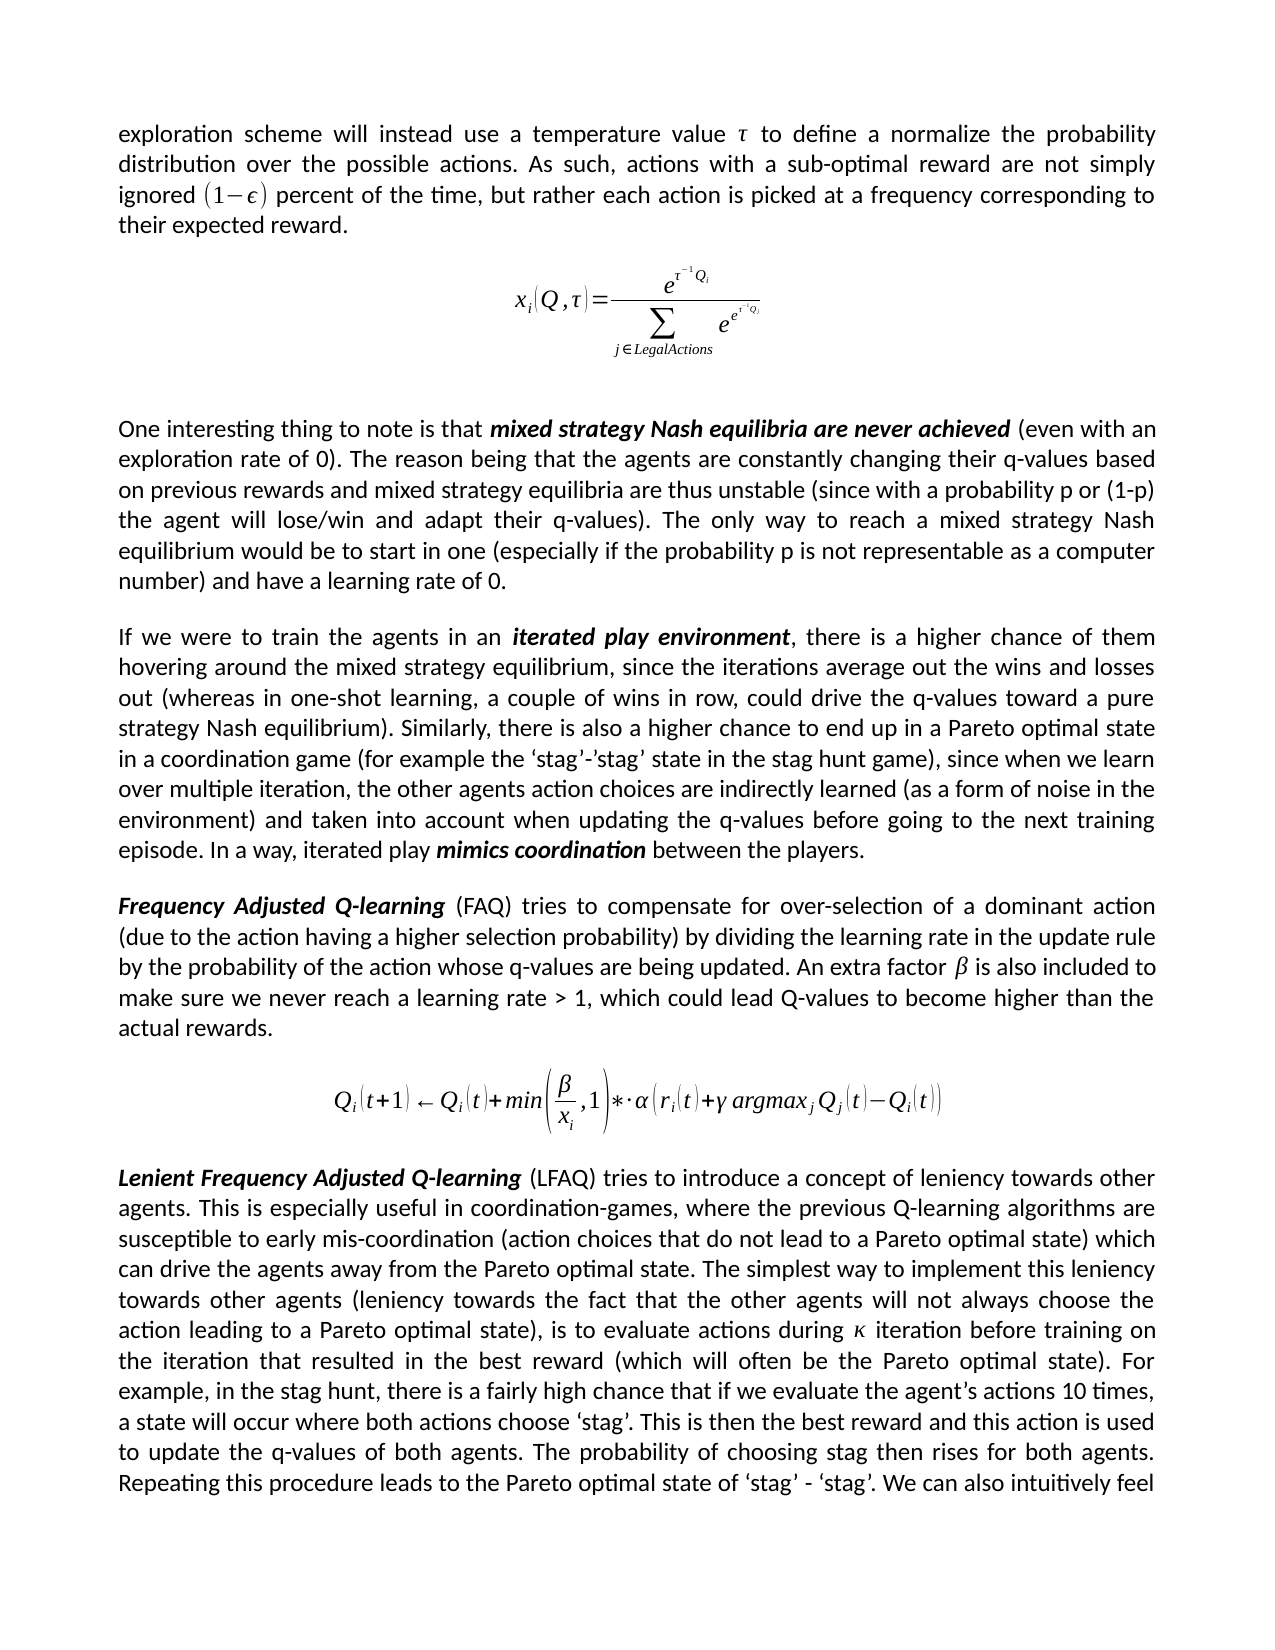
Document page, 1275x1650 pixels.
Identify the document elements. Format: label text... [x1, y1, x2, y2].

text If we were to train the agents in an iterated play environment, there is a higher chance of them hovering around the mixed strategy equilibrium, since the iterations average out the wins and losses out (whereas in one-shot learning, a couple of wins in row, could drive the q-values toward a pure strategy Nash equilibrium). Similarly, there is also a higher chance to end up in a Pareto optimal state in a coordination game (for example the ‘stag’-’stag’ state in the stag hunt game), since when we learn over multiple iteration, the other agents action choices are indirectly learned (as a form of noise in the environment) and taken into account when updating the q-values before going to the next training episode. In a way, iterated play mimics coordination between the players. [118, 621, 1157, 865]
text Frequency Adjusted Q-learning (FAQ) tries to compensate for over-selection of a dominant action (due to the action having a higher selection probability) by dividing the learning rate in the update rule by the probability of the action whose q-values are being updated. An extra factor is also included to make sure we never reach a learning rate > 1, which could lead Q-values to become higher than the actual rewards. [118, 890, 1157, 1043]
